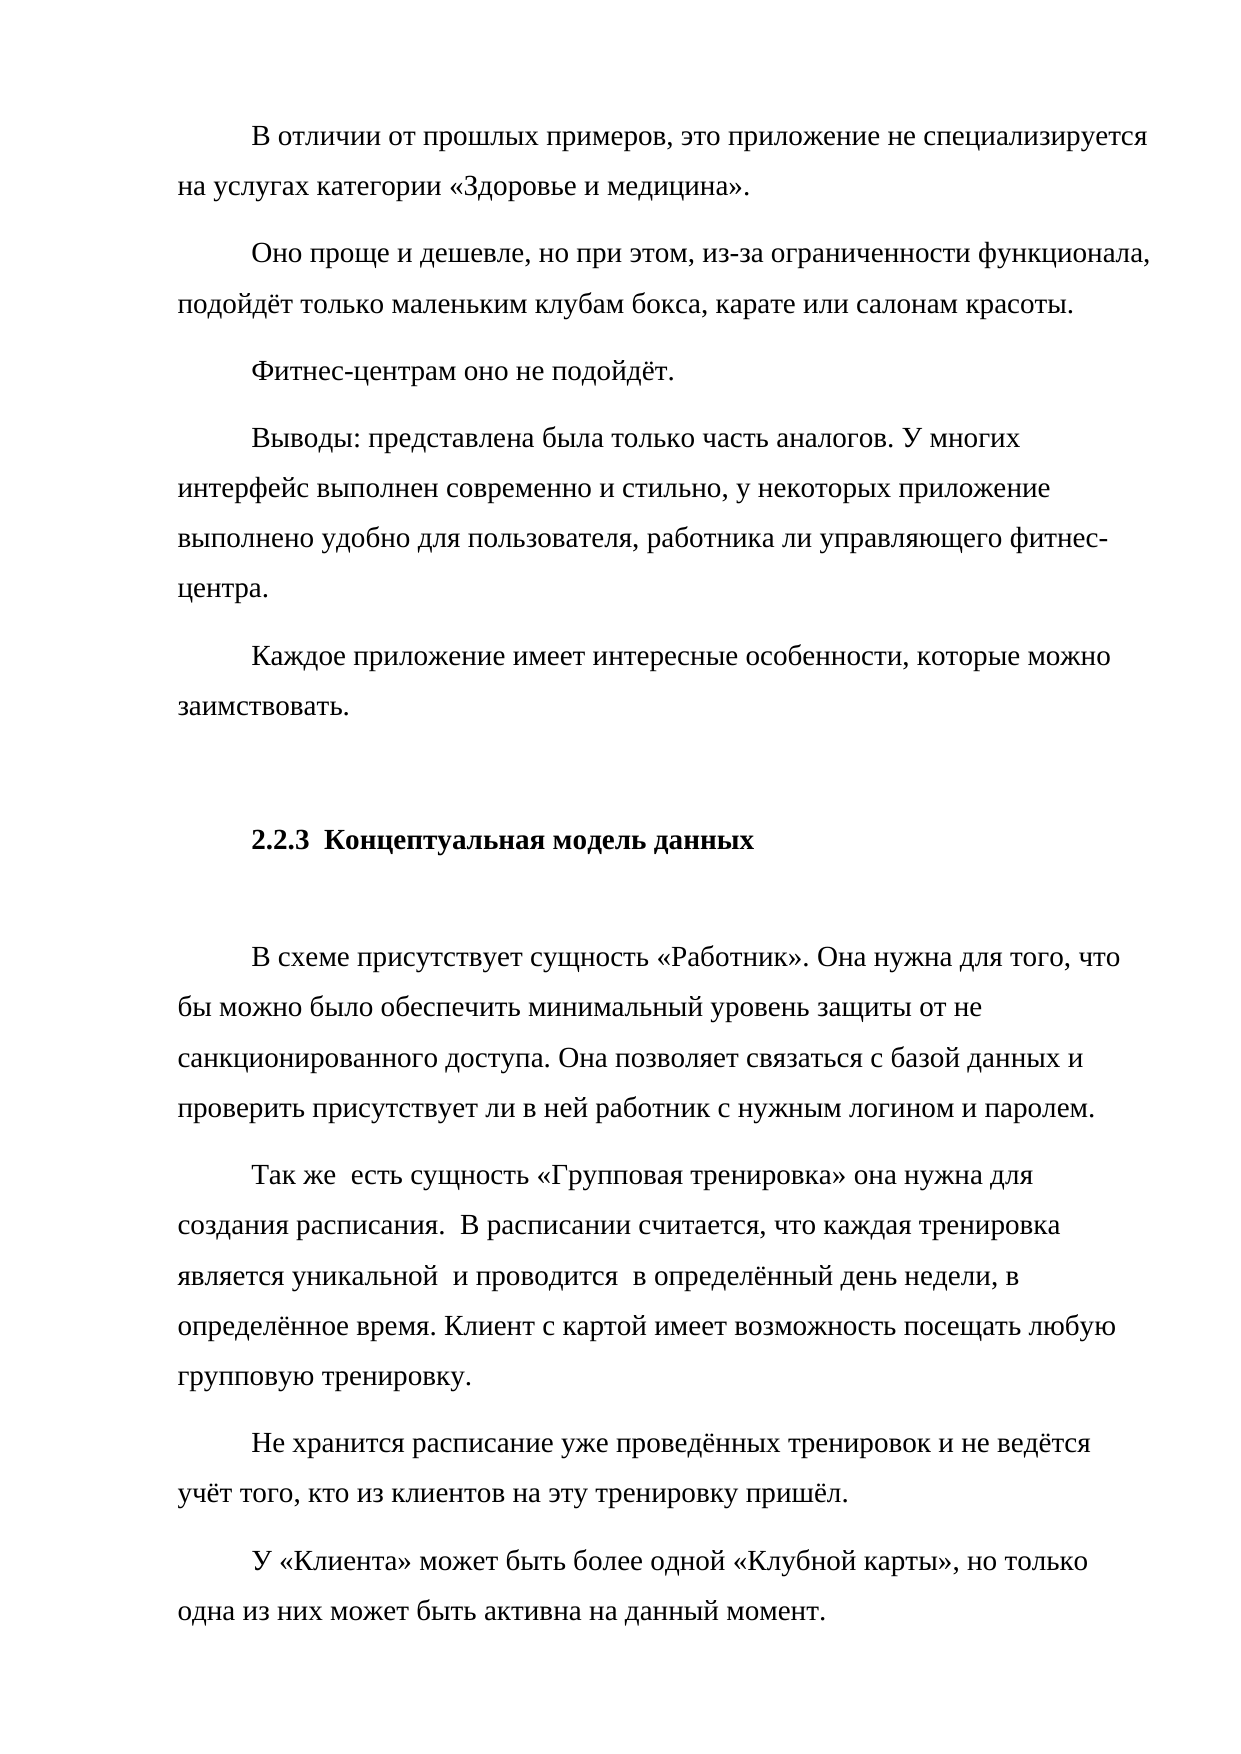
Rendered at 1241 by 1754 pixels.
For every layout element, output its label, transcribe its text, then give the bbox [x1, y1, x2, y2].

subtitle 2.2.3 Концептуальная модель данных [177, 822, 1152, 855]
text Фитнес-центрам оно не подойдёт. [177, 353, 1152, 386]
text Так же есть сущность «Групповая тренировка» она нужна для создания расписания. В расписании считается, что каждая тренировка является уникальной и проводится в определённый день недели, в определённое время. Клиент с картой имеет возможность посещать любую групповую тренировку. [177, 1157, 1152, 1392]
text Не хранится расписание уже проведённых тренировок и не ведётся учёт того, кто из клиентов на эту тренировку пришёл. [177, 1425, 1152, 1509]
text У «Клиента» может быть более одной «Клубной карты», но только одна из них может быть активна на данный момент. [177, 1543, 1152, 1626]
text Выводы: представлена была только часть аналогов. У многих интерфейс выполнен современно и стильно, у некоторых приложение выполнено удобно для пользователя, работника ли управляющего фитнес-центра. [177, 420, 1152, 604]
text Оно проще и дешевле, но при этом, из-за ограниченности функционала, подойдёт только маленьким клубам бокса, карате или салонам красоты. [177, 235, 1152, 319]
text Каждое приложение имеет интересные особенности, которые можно заимствовать. [177, 638, 1152, 721]
text В отличии от прошлых примеров, это приложение не специализируется на услугах категории «Здоровье и медицина». [177, 118, 1152, 202]
text В схеме присутствует сущность «Работник». Она нужна для того, что бы можно было обеспечить минимальный уровень защиты от не санкционированного доступа. Она позволяет связаться с базой данных и проверить присутствует ли в ней работник с нужным логином и паролем. [177, 939, 1152, 1124]
